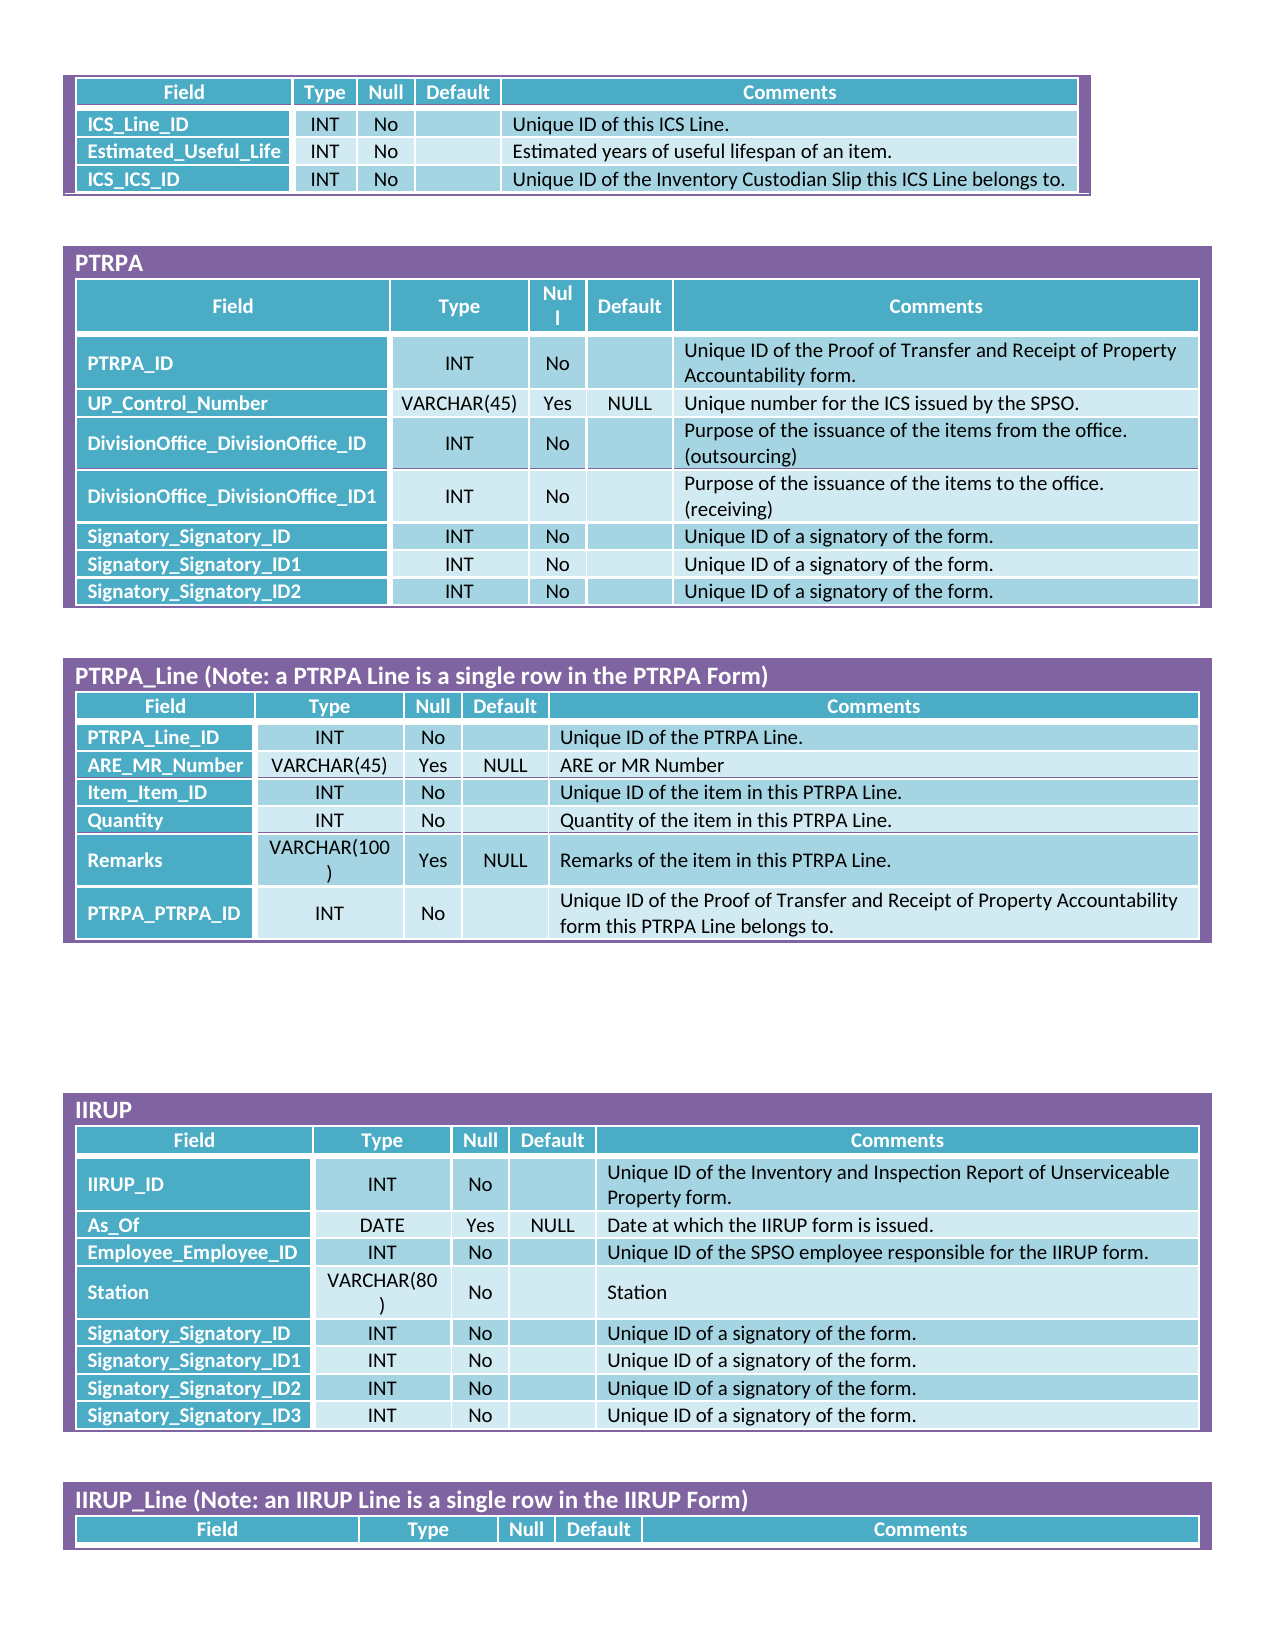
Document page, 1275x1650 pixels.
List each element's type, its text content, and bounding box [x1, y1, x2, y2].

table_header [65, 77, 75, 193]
table_header PTRPA_Line (Note: a PTRPA Line is a single row in the PTRPA Form) [65, 660, 1210, 941]
table_header IIRUP_Line (Note: an IIRUP Line is a single row in the IIRUP Form) [65, 1484, 1210, 1548]
table_header PTRPA [65, 248, 1210, 606]
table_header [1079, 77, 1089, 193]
table_header IIRUP [65, 1095, 1210, 1430]
